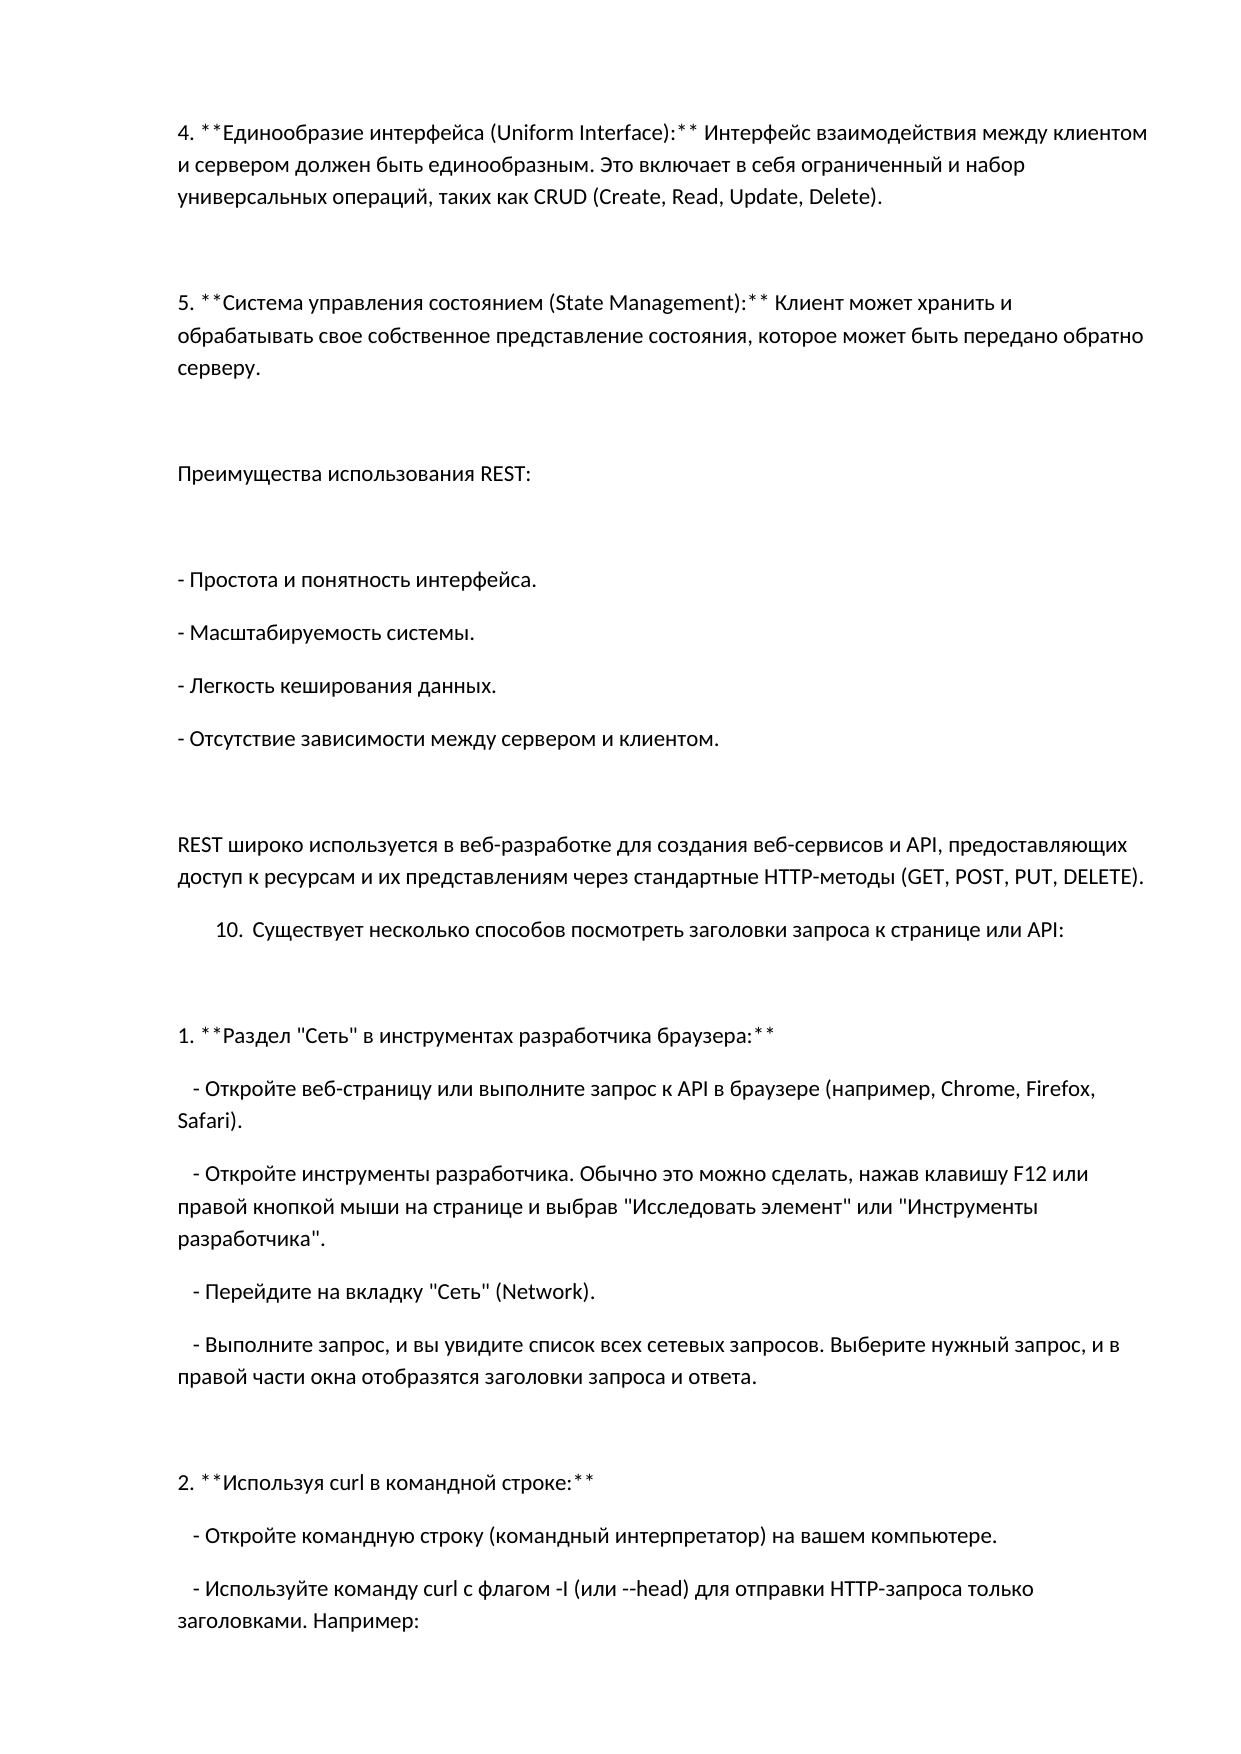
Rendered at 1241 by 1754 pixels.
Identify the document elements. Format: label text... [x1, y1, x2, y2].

text 4. **Единообразие интерфейса (Uniform Interface):** Интерфейс взаимодействия между клиентом и сервером должен быть единообразным. Это включает в себя ограниченный и набор универсальных операций, таких как CRUD (Create, Read, Update, Delete). [177, 118, 1152, 211]
text - Откройте веб-страницу или выполните запрос к API в браузере (например, Chrome, Firefox, Safari). [177, 1074, 1152, 1134]
text 1. **Раздел "Сеть" в инструментах разработчика браузера:** [177, 1021, 1152, 1049]
text - Откройте инструменты разработчика. Обычно это можно сделать, нажав клавишу F12 или правой кнопкой мыши на странице и выбрав "Исследовать элемент" или "Инструменты разработчика". [177, 1159, 1152, 1252]
text Преимущества использования REST: [177, 459, 1152, 487]
text - Простота и понятность интерфейса. [177, 565, 1152, 593]
text - Отсутствие зависимости между сервером и клиентом. [177, 724, 1152, 752]
text - Используйте команду curl с флагом -I (или --head) для отправки HTTP-запроса только заголовками. Например: [177, 1574, 1152, 1634]
text - Масштабируемость системы. [177, 618, 1152, 646]
text 5. **Система управления состоянием (State Management):** Клиент может хранить и обрабатывать свое собственное представление состояния, которое может быть передано обратно серверу. [177, 288, 1152, 381]
list Существует несколько способов посмотреть заголовки запроса к странице или API: [215, 915, 1152, 943]
text - Перейдите на вкладку "Сеть" (Network). [177, 1277, 1152, 1305]
text - Выполните запрос, и вы увидите список всех сетевых запросов. Выберите нужный запрос, и в правой части окна отобразятся заголовки запроса и ответа. [177, 1330, 1152, 1390]
text REST широко используется в веб-разработке для создания веб-сервисов и API, предоставляющих доступ к ресурсам и их представлениям через стандартные HTTP-методы (GET, POST, PUT, DELETE). [177, 830, 1152, 890]
text - Откройте командную строку (командный интерпретатор) на вашем компьютере. [177, 1521, 1152, 1549]
text 2. **Используя curl в командной строке:** [177, 1468, 1152, 1496]
text - Легкость кеширования данных. [177, 671, 1152, 699]
